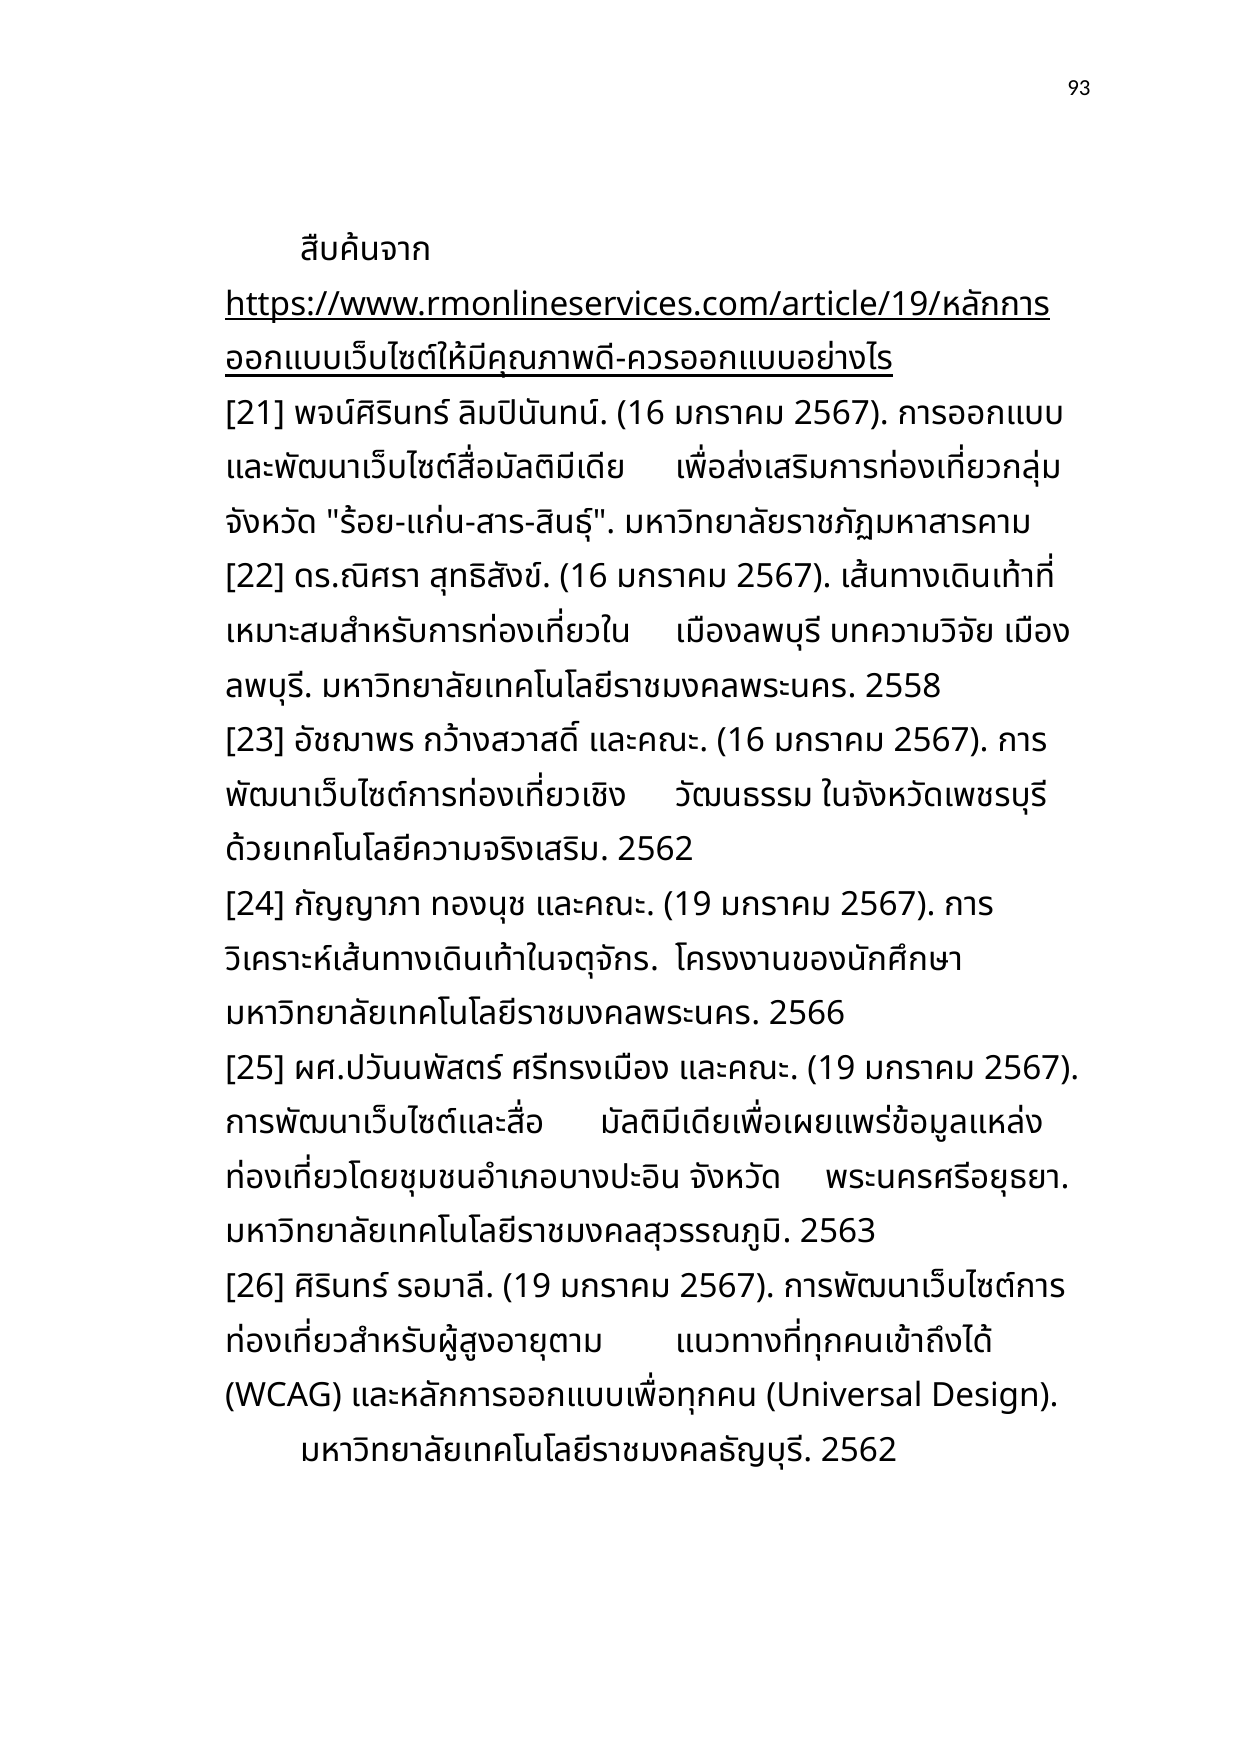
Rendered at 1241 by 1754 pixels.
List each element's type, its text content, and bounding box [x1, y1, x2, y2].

text [24] กัญญาภา ทองนุช และคณะ. (19 มกราคม 2567). การวิเคราะห์เส้นทางเดินเท้าในจตุจักร. โครงงานของนักศึกษามหาวิทยาลัยเทคโนโลยีราชมงคลพระนคร. 2566 [225, 880, 1090, 1039]
text [21] พจน์ศิรินทร์ ลิมปินันทน์. (16 มกราคม 2567). การออกแบบและพัฒนาเว็บไซต์สื่อมัลติมีเดีย เพื่อส่งเสริมการท่องเที่ยวกลุ่มจังหวัด "ร้อย-แก่น-สาร-สินธุ์". มหาวิทยาลัยราชภัฏมหาสารคาม [225, 388, 1090, 548]
text [23] อัชฌาพร กว้างสวาสดิ์ และคณะ. (16 มกราคม 2567). การพัฒนาเว็บไซต์การท่องเที่ยวเชิง วัฒนธรรม ในจังหวัดเพชรบุรีด้วยเทคโนโลยีความจริงเสริม. 2562 [225, 716, 1090, 876]
text [25] ผศ.ปวันนพัสตร์ ศรีทรงเมือง และคณะ. (19 มกราคม 2567). การพัฒนาเว็บไซต์และสื่อ มัลติมีเดียเพื่อเผยแพร่ข้อมูลแหล่งท่องเที่ยวโดยชุมชนอำเภอบางปะอิน จังหวัด พระนครศรีอยุธยา. มหาวิทยาลัยเทคโนโลยีราชมงคลสุวรรณภูมิ. 2563 [225, 1043, 1090, 1258]
text [22] ดร.ณิศรา สุทธิสังข์. (16 มกราคม 2567). เส้นทางเดินเท้าที่เหมาะสมสำหรับการท่องเที่ยวใน เมืองลพบุรี บทความวิจัย เมืองลพบุรี. มหาวิทยาลัยเทคโนโลยีราชมงคลพระนคร. 2558 [225, 552, 1090, 712]
text [26] ศิรินทร์ รอมาลี. (19 มกราคม 2567). การพัฒนาเว็บไซต์การท่องเที่ยวสำหรับผู้สูงอายุตาม แนวทางที่ทุกคนเข้าถึงได้ (WCAG) และหลักการออกแบบเพื่อทุกคน (Universal Design). มหาวิทยาลัยเทคโนโลยีราชมงคลธัญบุรี. 2562 [225, 1262, 1090, 1476]
text สืบค้นจาก https://www.rmonlineservices.com/article/19/หลักการออกแบบเว็บไซต์ให้มีคุณภาพดี-ควรออกแบบอย่างไร [225, 225, 1090, 384]
